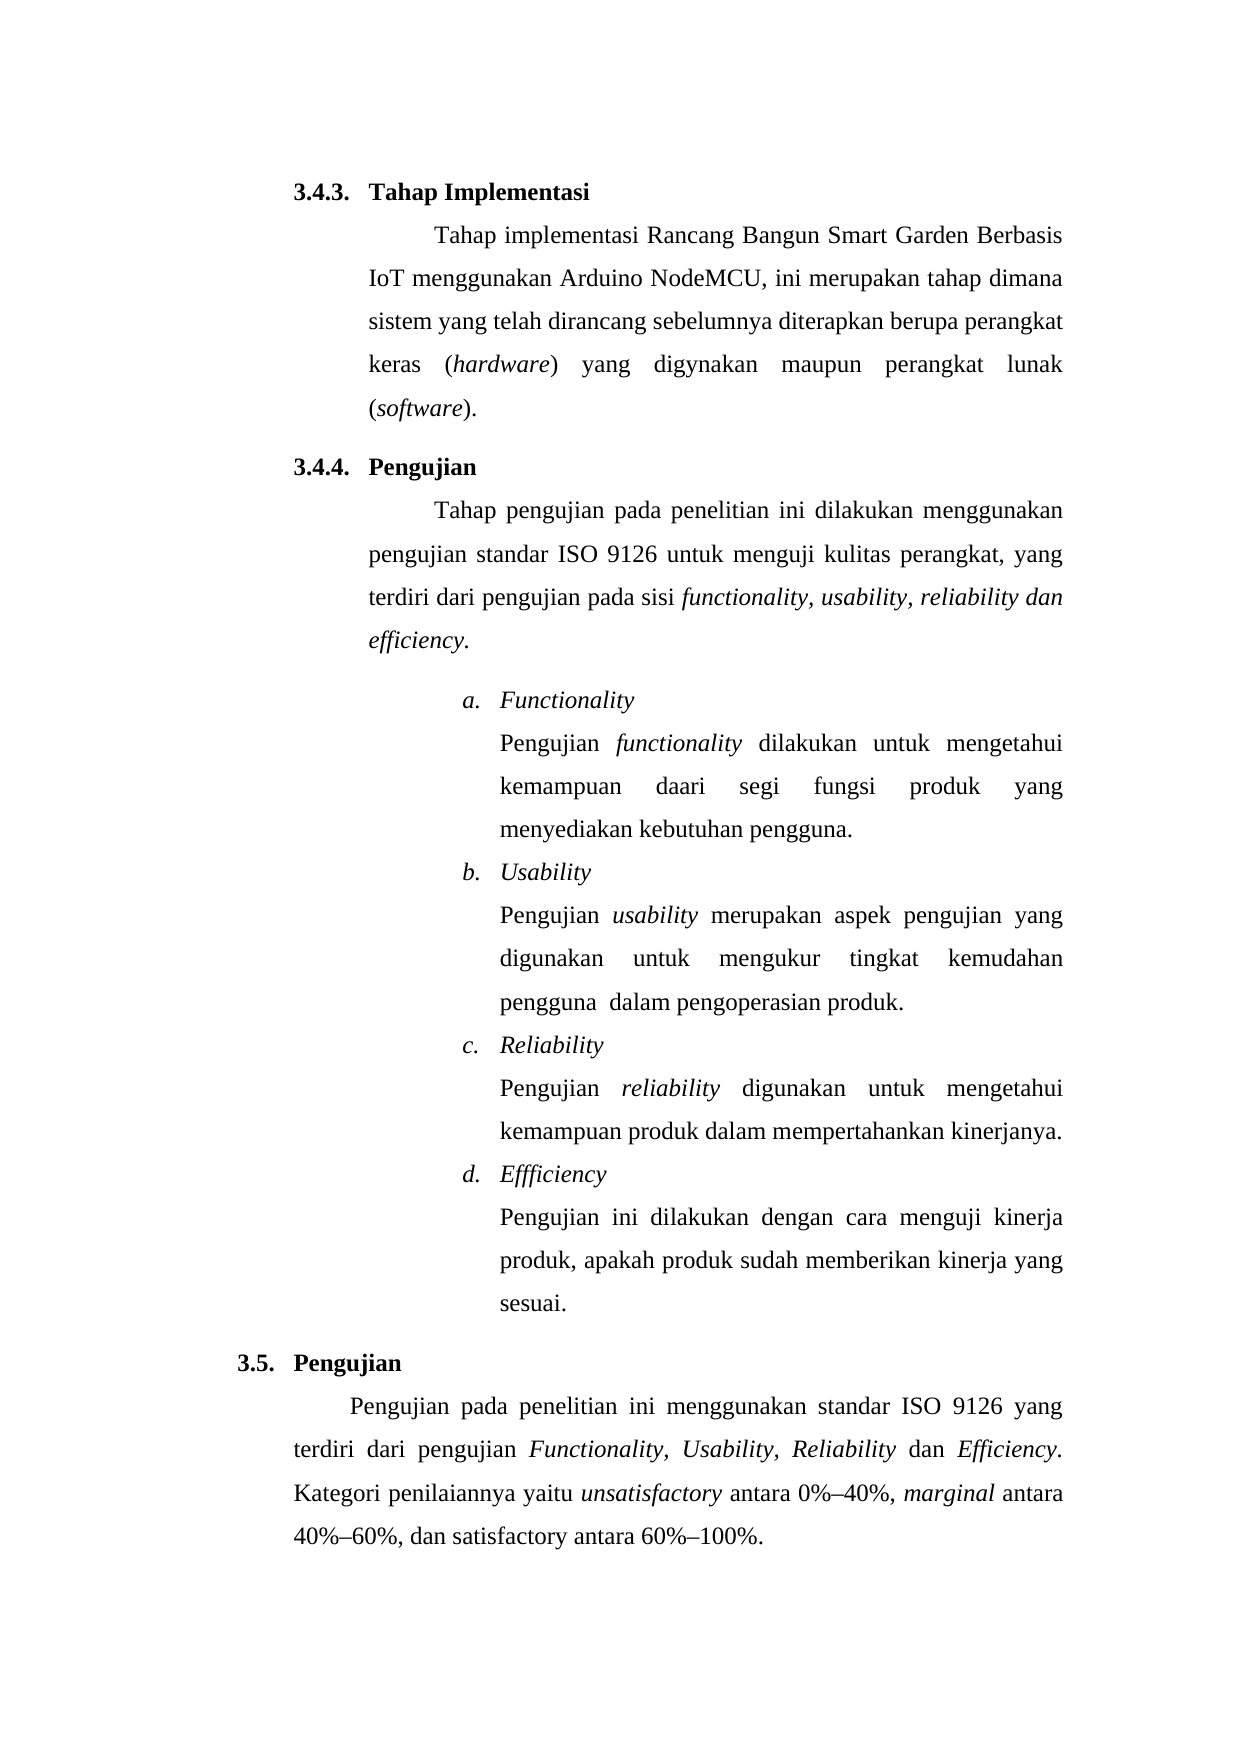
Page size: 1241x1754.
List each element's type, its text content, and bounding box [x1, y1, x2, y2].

text Tahap implementasi Rancang Bangun Smart Garden Berbasis IoT menggunakan Arduino NodeMCU, ini merupakan tahap dimana sistem yang telah dirancang sebelumnya diterapkan berupa perangkat keras (hardware) yang digynakan maupun perangkat lunak (software). [368, 220, 1063, 421]
list Pengujian functionality dilakukan untuk mengetahui kemampuan daari segi fungsi produk yang menyediakan kebutuhan pengguna. [499, 728, 1063, 843]
list Reliability [462, 1030, 1063, 1058]
list Pengujian usability merupakan aspek pengujian yang digunakan untuk mengukur tingkat kemudahan pengguna dalam pengoperasian produk. [499, 900, 1063, 1015]
list Pengujian reliability digunakan untuk mengetahui kemampuan produk dalam mempertahankan kinerjanya. [499, 1073, 1063, 1145]
subtitle Pengujian [293, 452, 1063, 481]
list Pengujian ini dilakukan dengan cara menguji kinerja produk, apakah produk sudah memberikan kinerja yang sesuai. [499, 1202, 1063, 1317]
subtitle Pengujian [237, 1348, 1063, 1377]
subtitle Tahap Implementasi [293, 177, 1063, 206]
text Pengujian pada penelitian ini menggunakan standar ISO 9126 yang terdiri dari pengujian Functionality, Usability, Reliability dan Efficiency. Kategori penilaiannya yaitu unsatisfactory antara 0%–40%, marginal antara 40%–60%, dan satisfactory antara 60%–100%. [293, 1391, 1063, 1549]
text Tahap pengujian pada penelitian ini dilakukan menggunakan pengujian standar ISO 9126 untuk menguji kulitas perangkat, yang terdiri dari pengujian pada sisi functionality, usability, reliability dan efficiency. [368, 496, 1063, 654]
list Functionality [462, 685, 1063, 713]
list Effficiency [462, 1159, 1063, 1188]
list Usability [462, 857, 1063, 886]
